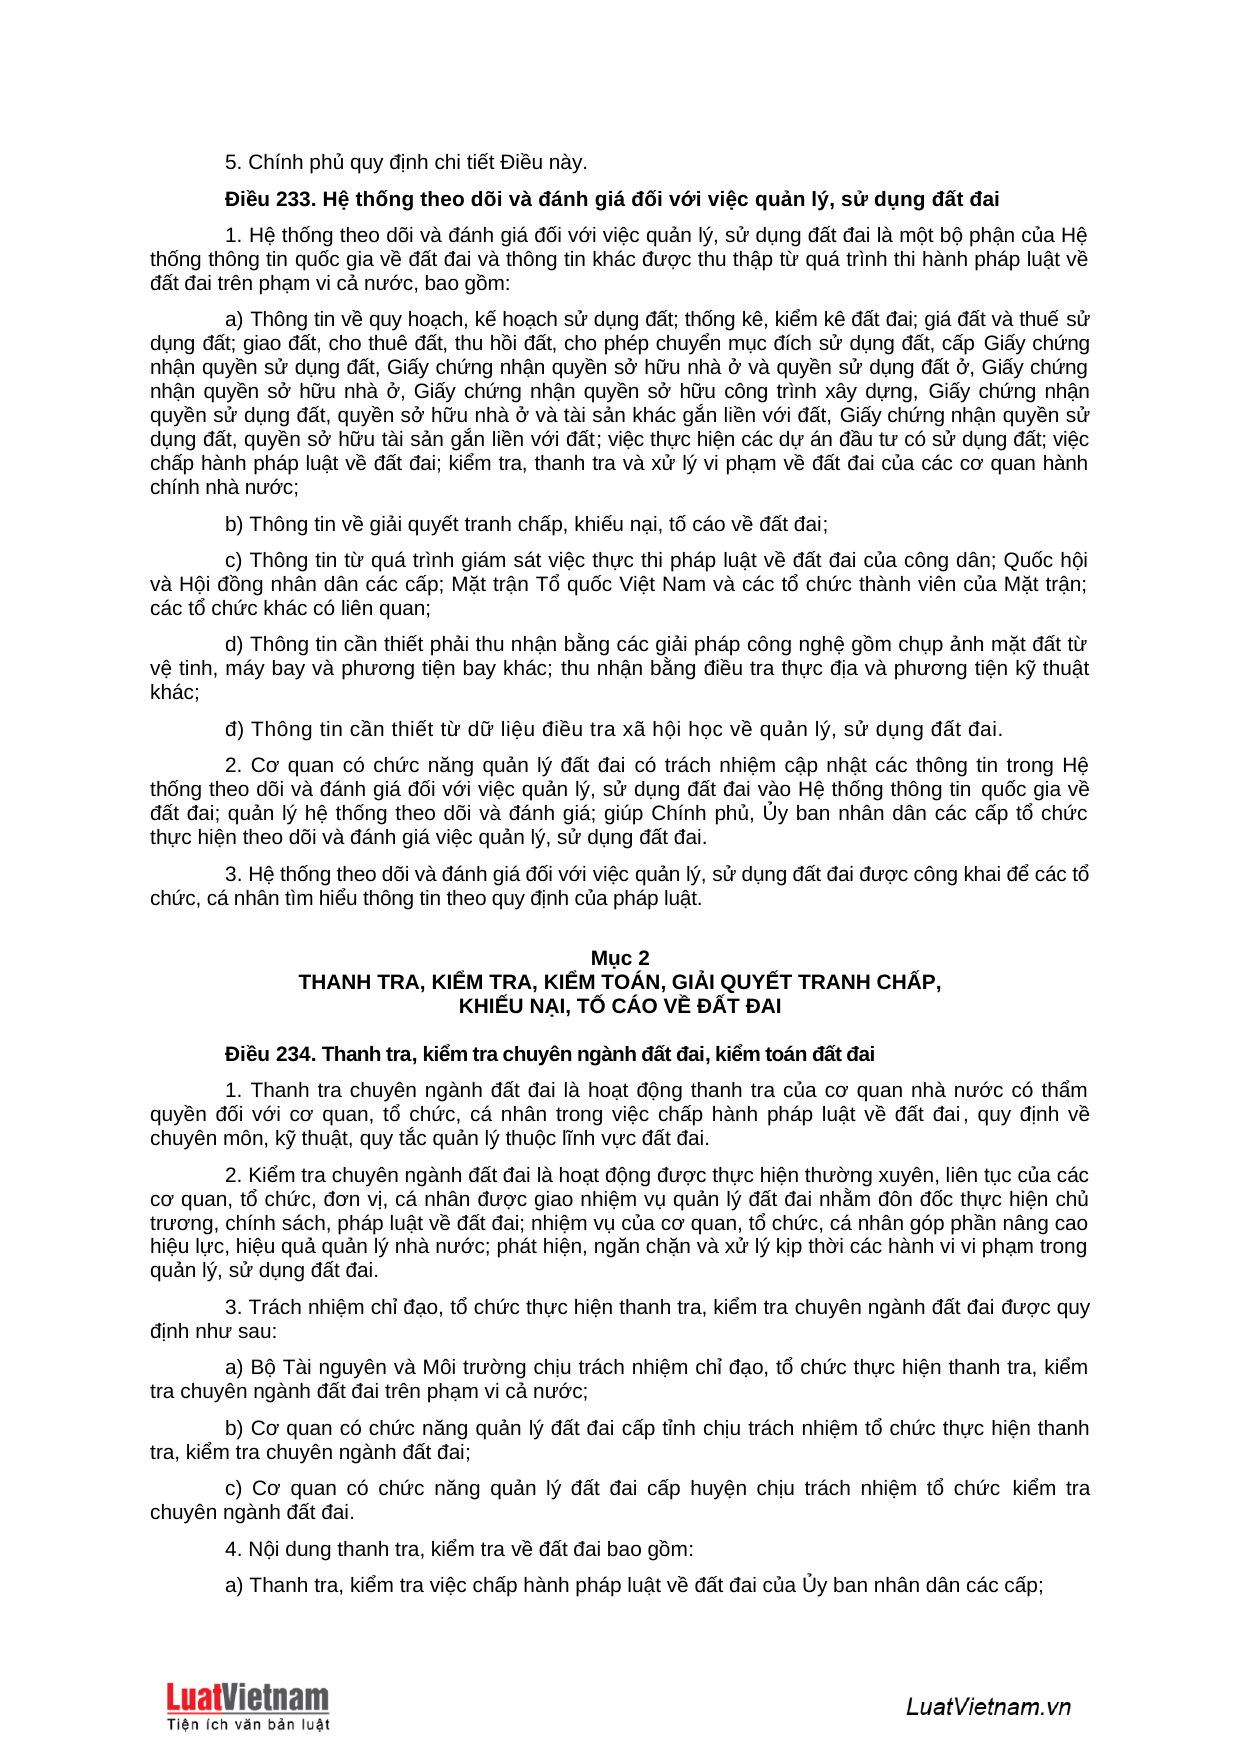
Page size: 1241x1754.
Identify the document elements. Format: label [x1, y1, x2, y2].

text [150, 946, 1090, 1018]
picture [150, 1660, 1090, 1754]
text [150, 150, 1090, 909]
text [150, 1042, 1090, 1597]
